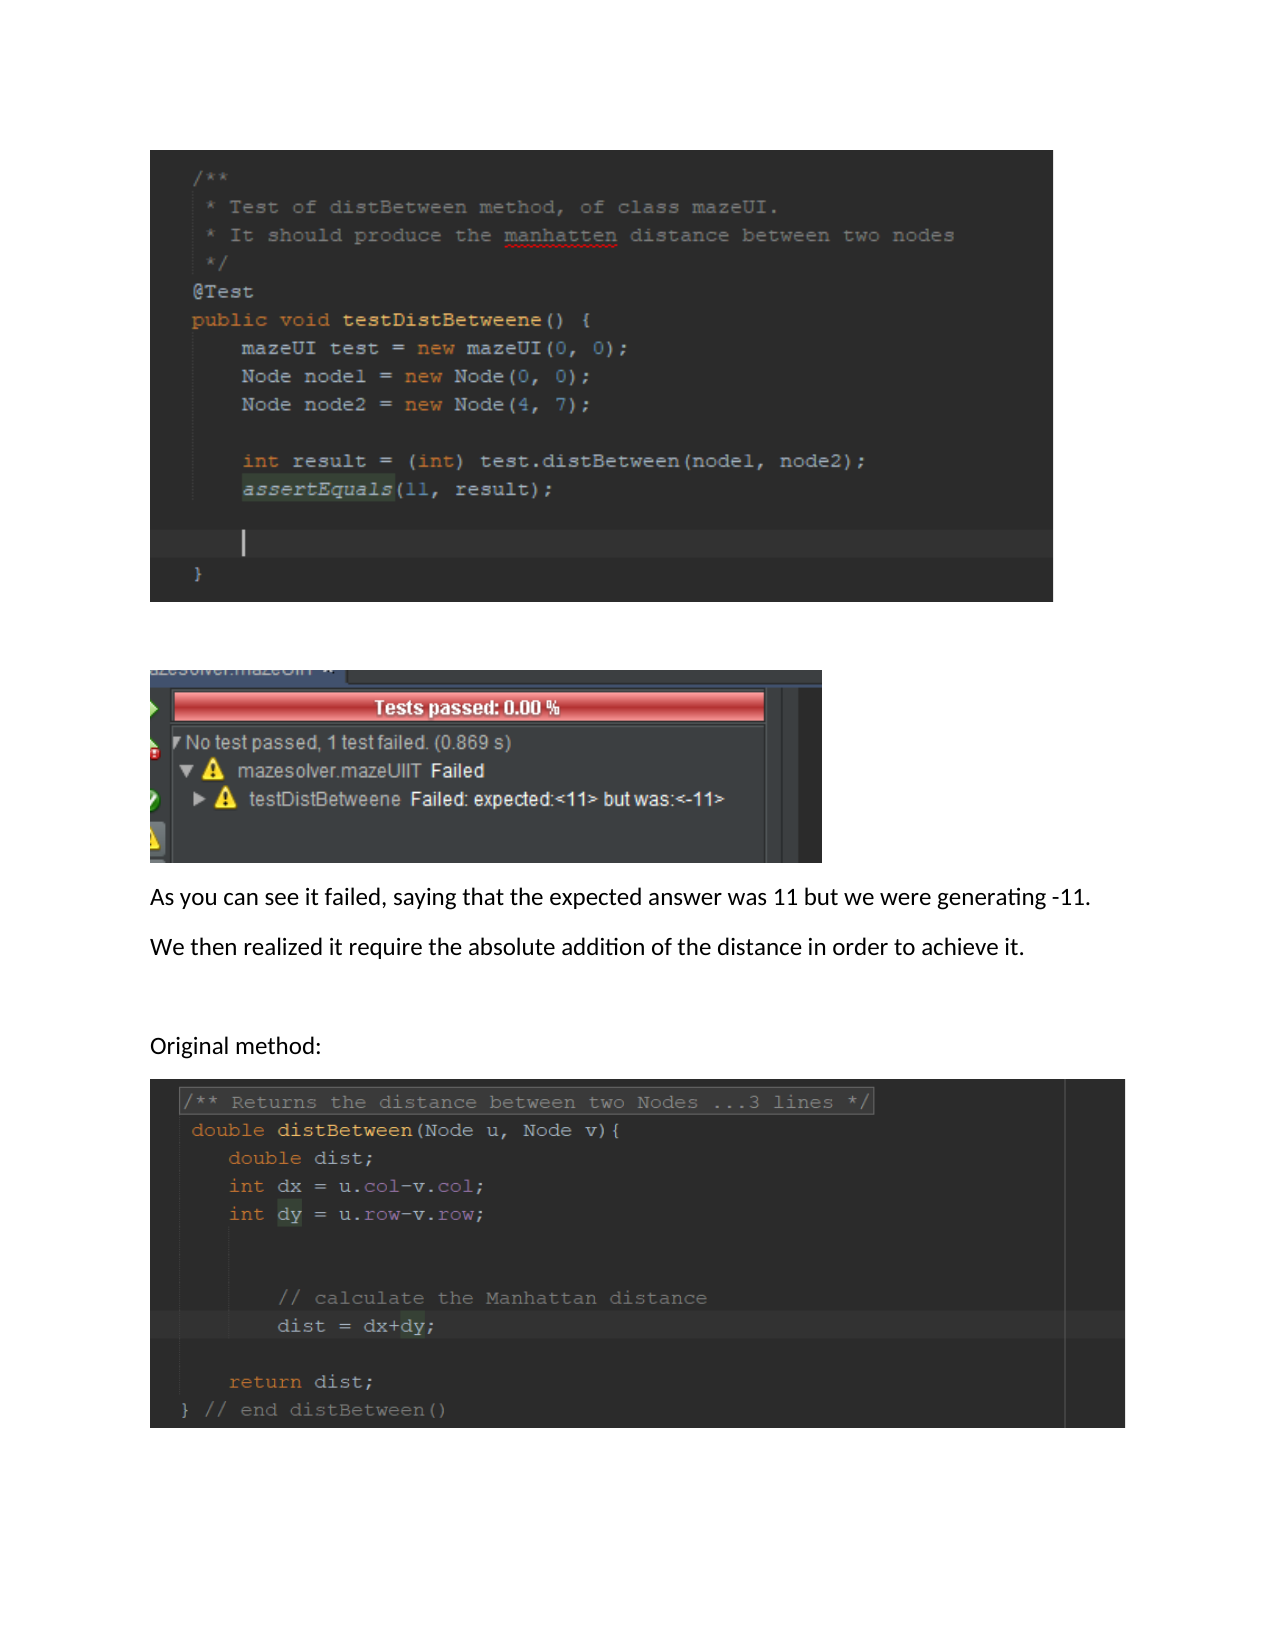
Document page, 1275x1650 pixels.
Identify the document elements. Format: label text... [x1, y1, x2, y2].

picture [150, 1079, 1125, 1428]
picture [150, 150, 1054, 602]
text We then realized it require the absolute addition of the distance in order to achieve it. [150, 931, 1125, 961]
text Original method: [150, 1030, 1125, 1060]
picture [150, 670, 822, 863]
text As you can see it failed, saying that the expected answer was 11 but we were generating -11. [150, 881, 1125, 912]
